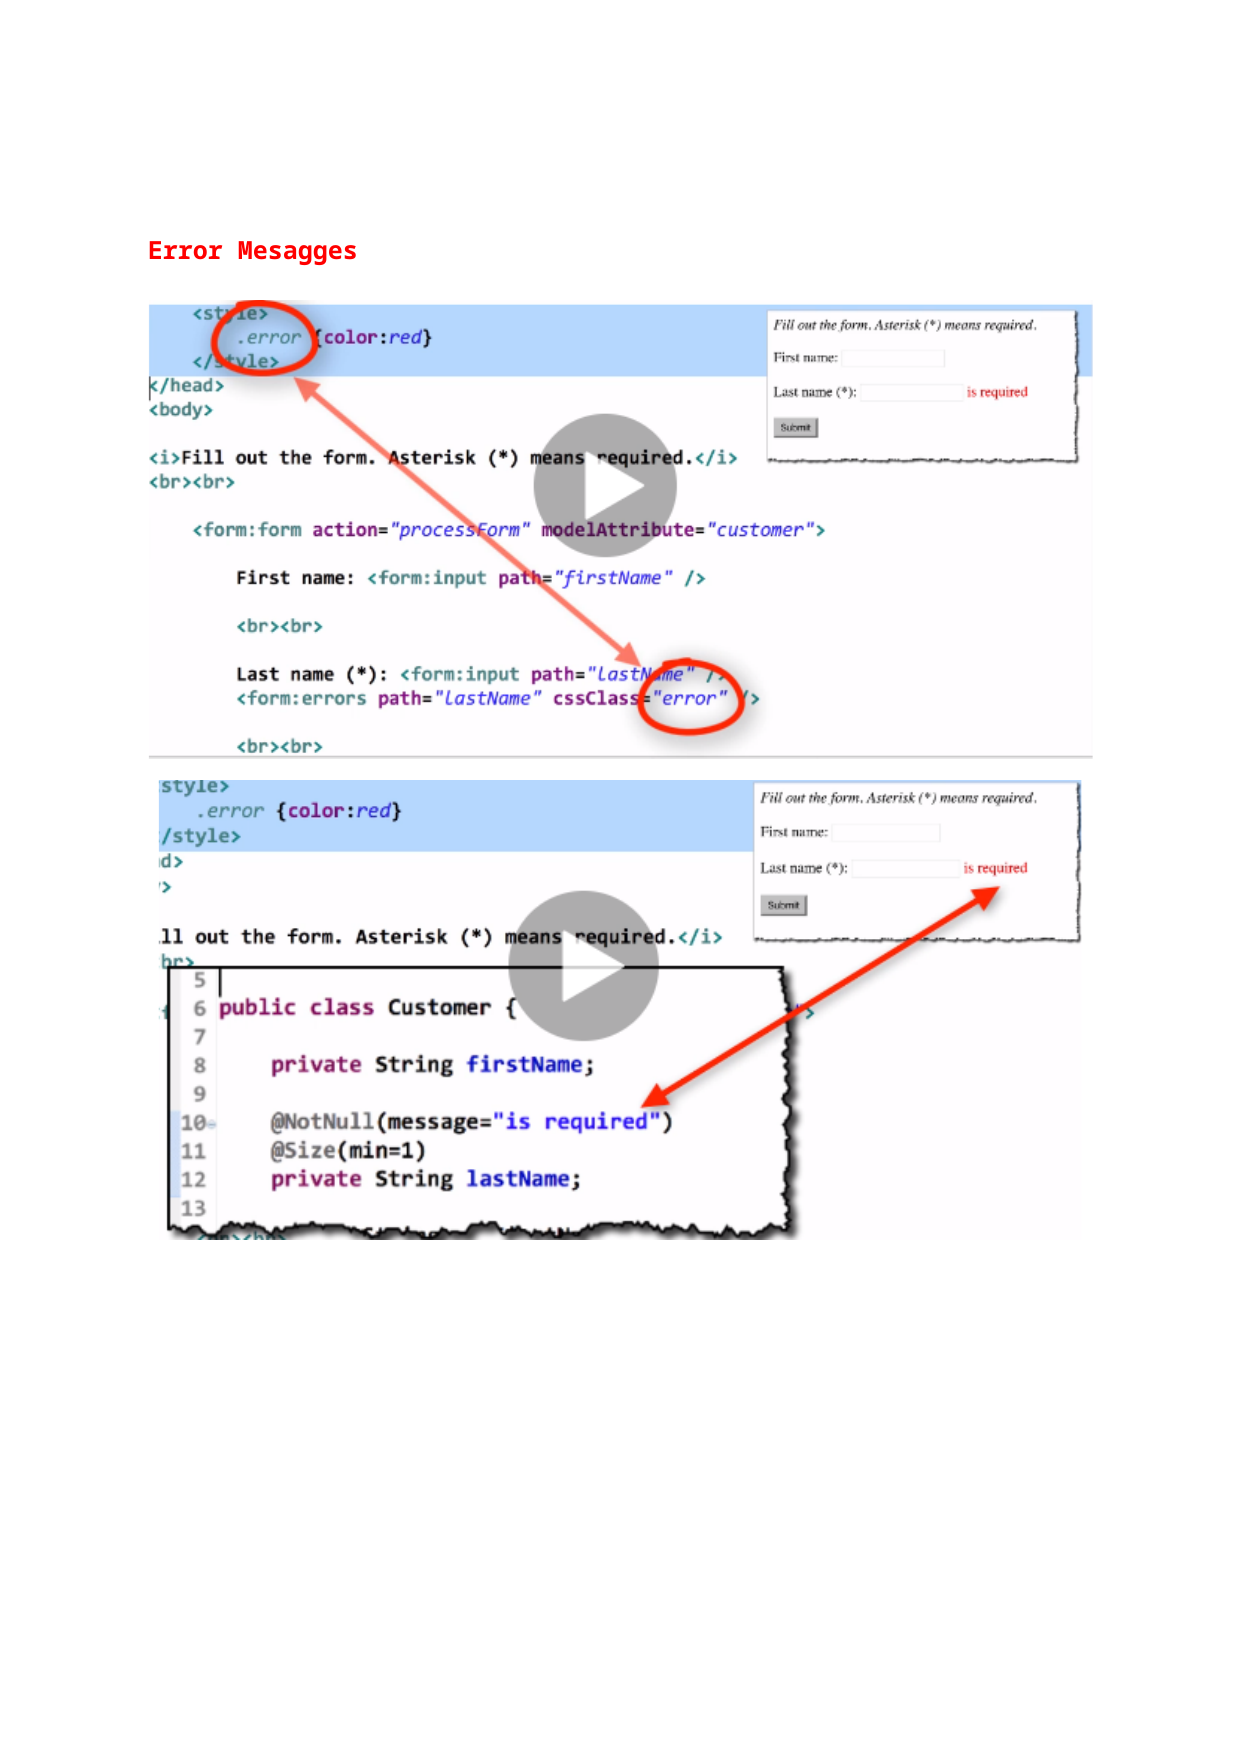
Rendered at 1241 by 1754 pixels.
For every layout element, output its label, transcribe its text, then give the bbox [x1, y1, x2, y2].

text Error Mesagges [148, 233, 1093, 267]
picture [158, 780, 1082, 1240]
picture [148, 300, 1093, 759]
